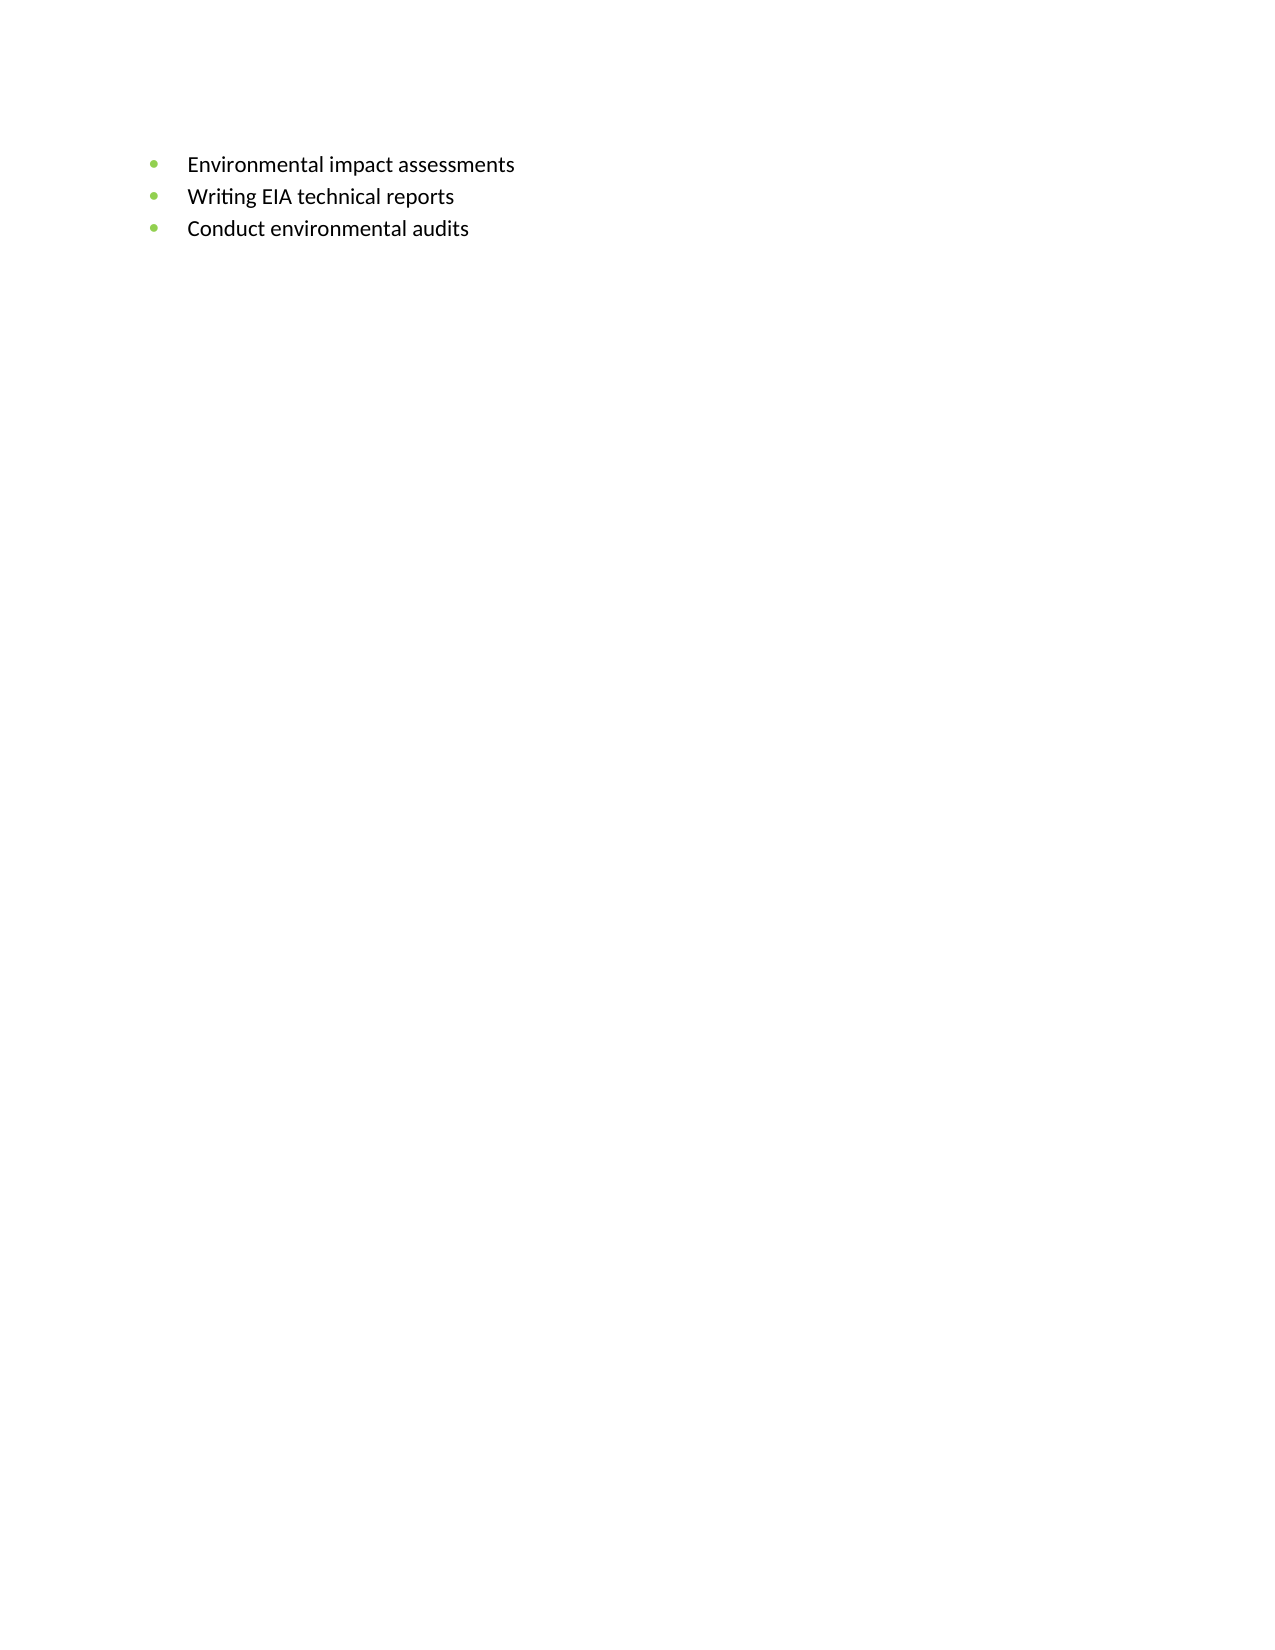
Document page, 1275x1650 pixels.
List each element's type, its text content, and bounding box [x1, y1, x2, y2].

list Environmental impact assessments [150, 150, 1125, 178]
list Conduct environmental audits [150, 214, 1125, 242]
list Writing EIA technical reports [150, 182, 1125, 210]
